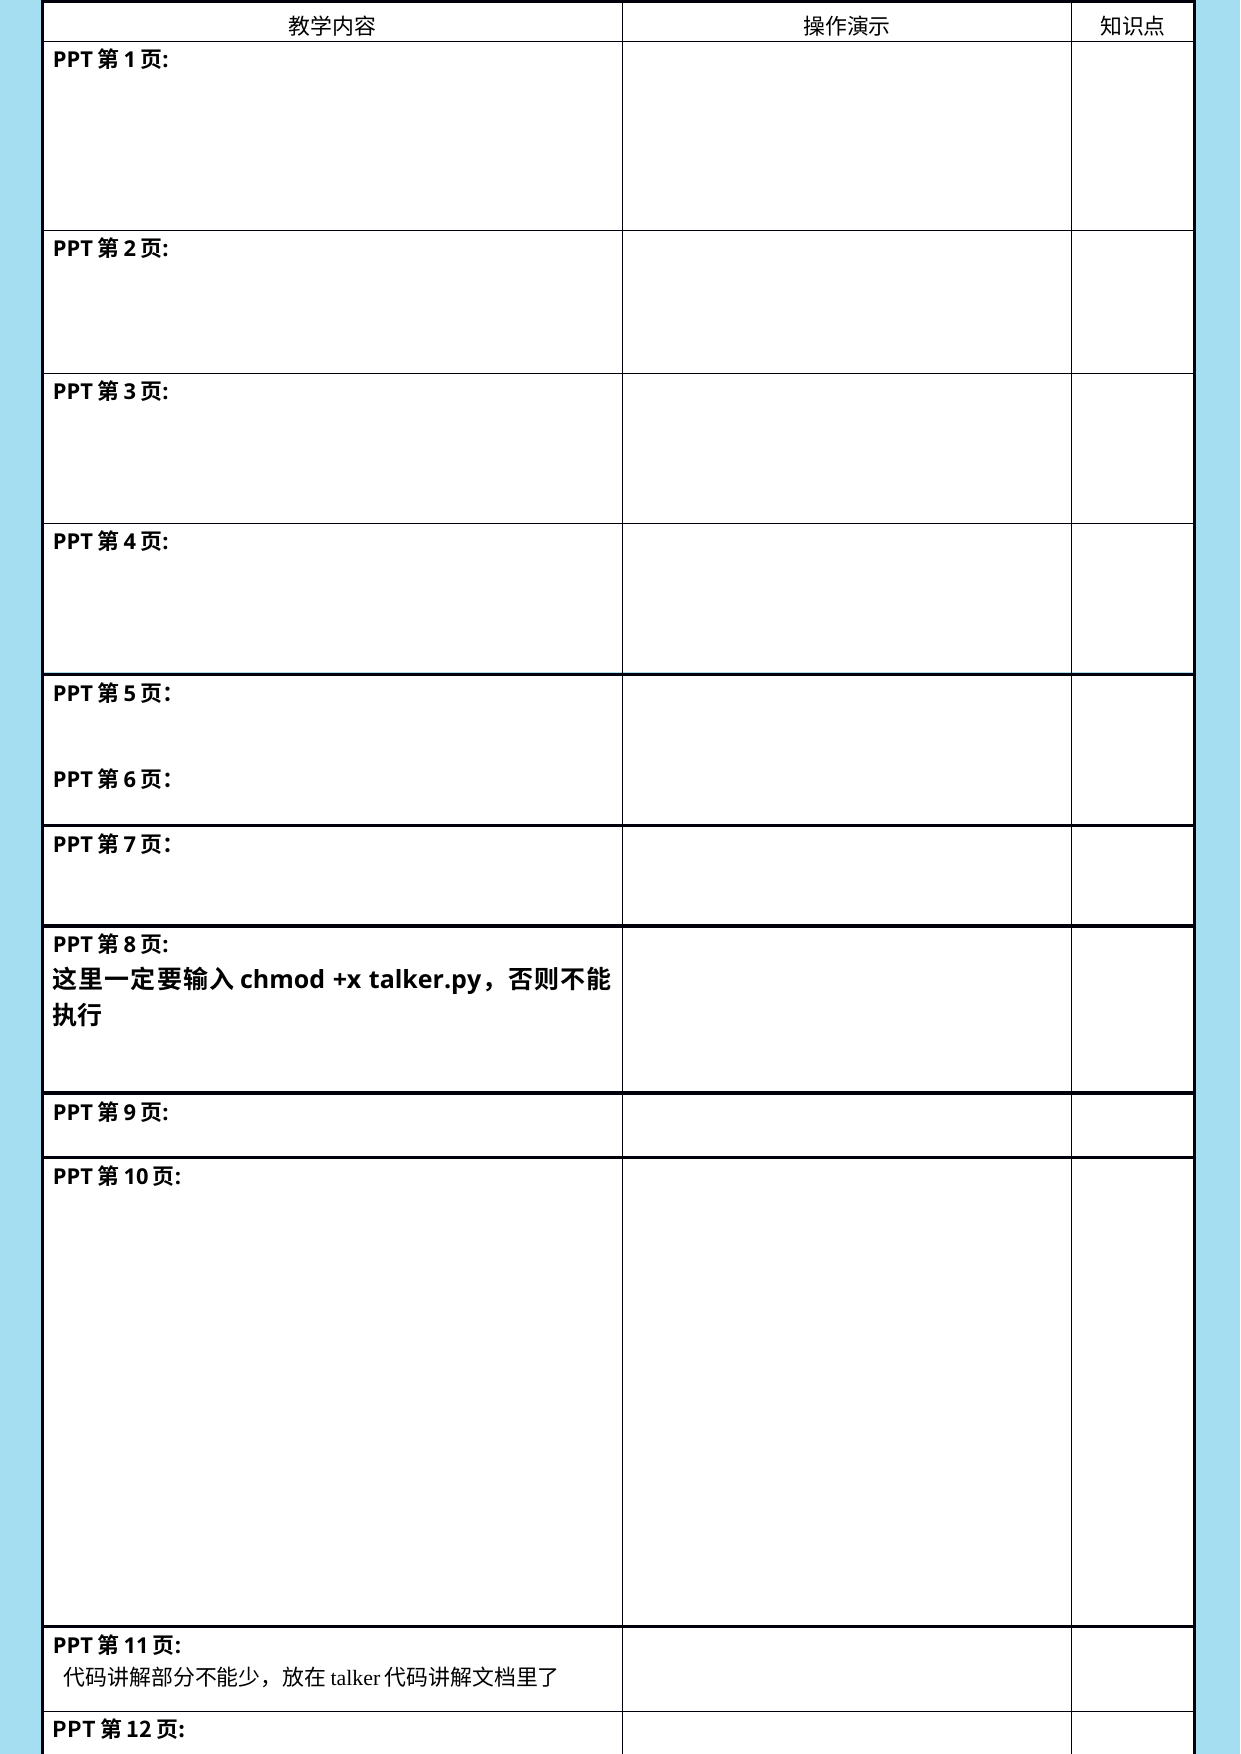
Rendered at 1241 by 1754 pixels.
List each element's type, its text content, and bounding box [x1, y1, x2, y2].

table_cell PPT第4页: [44, 524, 622, 672]
table_cell [623, 928, 1071, 1091]
table_cell [623, 827, 1071, 924]
table_cell [623, 1712, 1071, 1754]
table_cell [623, 676, 1071, 824]
table_cell [623, 1095, 1071, 1156]
table_cell [1072, 524, 1193, 672]
table_cell PPT第3页: [44, 374, 622, 523]
table_cell [1072, 676, 1193, 824]
table_cell PPT第8页: 这里一定要输入chmod +x talker.py，否则不能执行 [44, 928, 622, 1091]
table_cell [1072, 231, 1193, 373]
table_cell [623, 374, 1071, 523]
table_header 教学内容 [44, 3, 622, 41]
table_cell PPT第12页: [44, 1712, 622, 1754]
table_cell [623, 1159, 1071, 1625]
table_header 操作演示 [623, 3, 1071, 41]
table_cell [1072, 42, 1193, 230]
table_cell [1072, 928, 1193, 1091]
table_cell PPT第10页: [44, 1159, 622, 1625]
table_cell [1072, 1712, 1193, 1754]
table_cell [1072, 374, 1193, 523]
table_cell [623, 42, 1071, 230]
table_cell [1072, 1095, 1193, 1156]
table_cell PPT第5页： PPT第6页： [44, 676, 622, 824]
table_cell [623, 231, 1071, 373]
table_cell [1072, 1159, 1193, 1625]
table_cell [623, 524, 1071, 672]
table_cell PPT第9页: [44, 1095, 622, 1156]
table_cell PPT第11页: 代码讲解部分不能少，放在talker代码讲解文档里了 [44, 1628, 622, 1711]
table_header 知识点 [1072, 3, 1193, 41]
table_cell PPT第1页: [44, 42, 622, 230]
table_cell [1072, 827, 1193, 924]
table_cell [1072, 1628, 1193, 1711]
table_cell PPT第7页： [44, 827, 622, 924]
table_cell [623, 1628, 1071, 1711]
table_cell PPT第2页: [44, 231, 622, 373]
